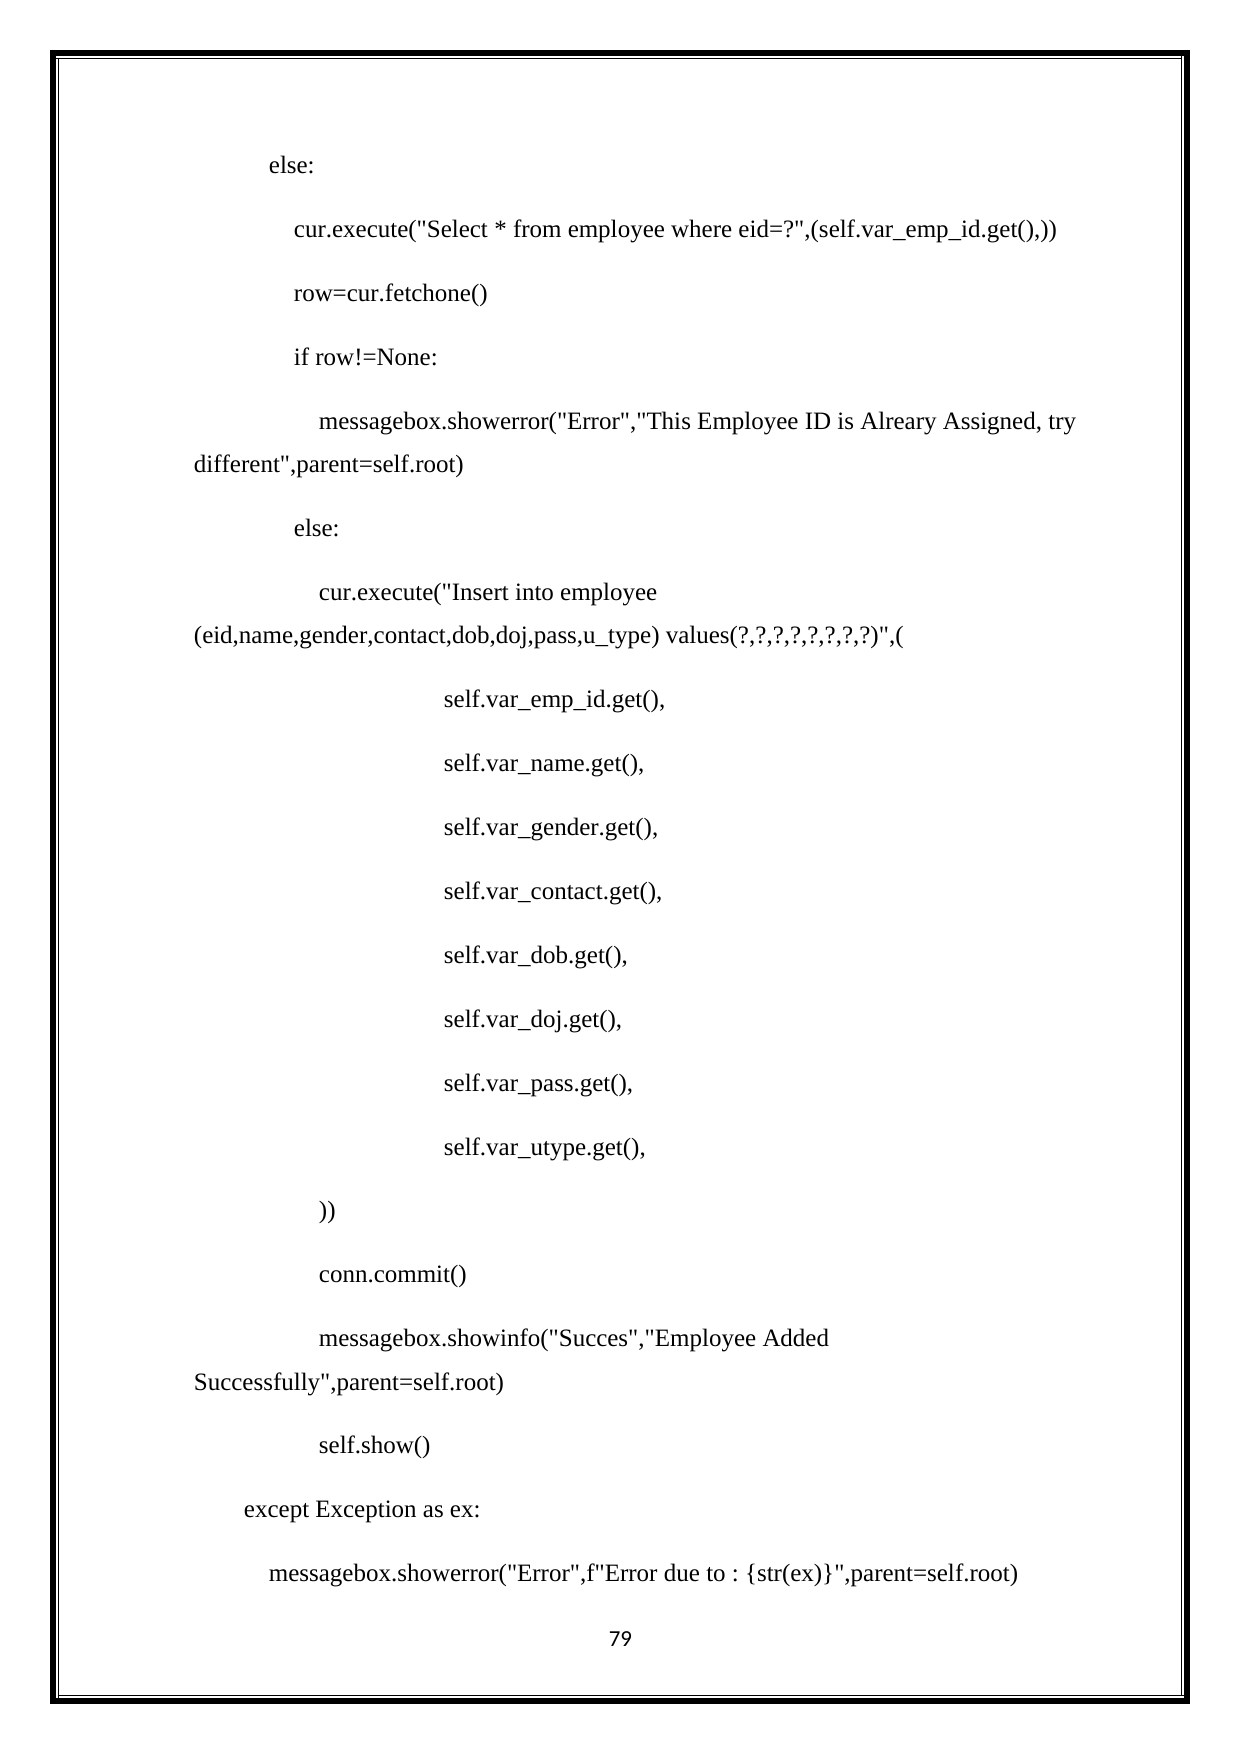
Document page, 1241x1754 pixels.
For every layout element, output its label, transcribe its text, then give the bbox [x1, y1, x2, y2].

text self.var_contact.get(), [194, 876, 1090, 904]
text self.var_doj.get(), [194, 1004, 1090, 1032]
text self.var_utype.get(), [194, 1132, 1090, 1160]
text messagebox.showerror("Error",f"Error due to : {str(ex)}",parent=self.root) [194, 1558, 1090, 1587]
text )) [194, 1196, 1090, 1224]
text messagebox.showinfo("Succes","Employee Added Successfully",parent=self.root) [194, 1323, 1090, 1395]
text self.var_dob.get(), [194, 940, 1090, 968]
text self.var_emp_id.get(), [194, 684, 1090, 713]
text conn.commit() [194, 1259, 1090, 1288]
text cur.execute("Insert into employee (eid,name,gender,contact,dob,doj,pass,u_type) values(?,?,?,?,?,?,?,?)",( [194, 577, 1090, 649]
text self.show() [194, 1431, 1090, 1459]
text cur.execute("Select * from employee where eid=?",(self.var_emp_id.get(),)) [194, 214, 1090, 243]
text else: [194, 513, 1090, 542]
text except Exception as ex: [194, 1494, 1090, 1523]
text row=cur.fetchone() [194, 278, 1090, 307]
text self.var_name.get(), [194, 748, 1090, 777]
text self.var_gender.get(), [194, 812, 1090, 841]
text else: [194, 150, 1090, 179]
text if row!=None: [194, 342, 1090, 371]
text self.var_pass.get(), [194, 1068, 1090, 1096]
text messagebox.showerror("Error","This Employee ID is Alreary Assigned, try different",parent=self.root) [194, 406, 1090, 478]
